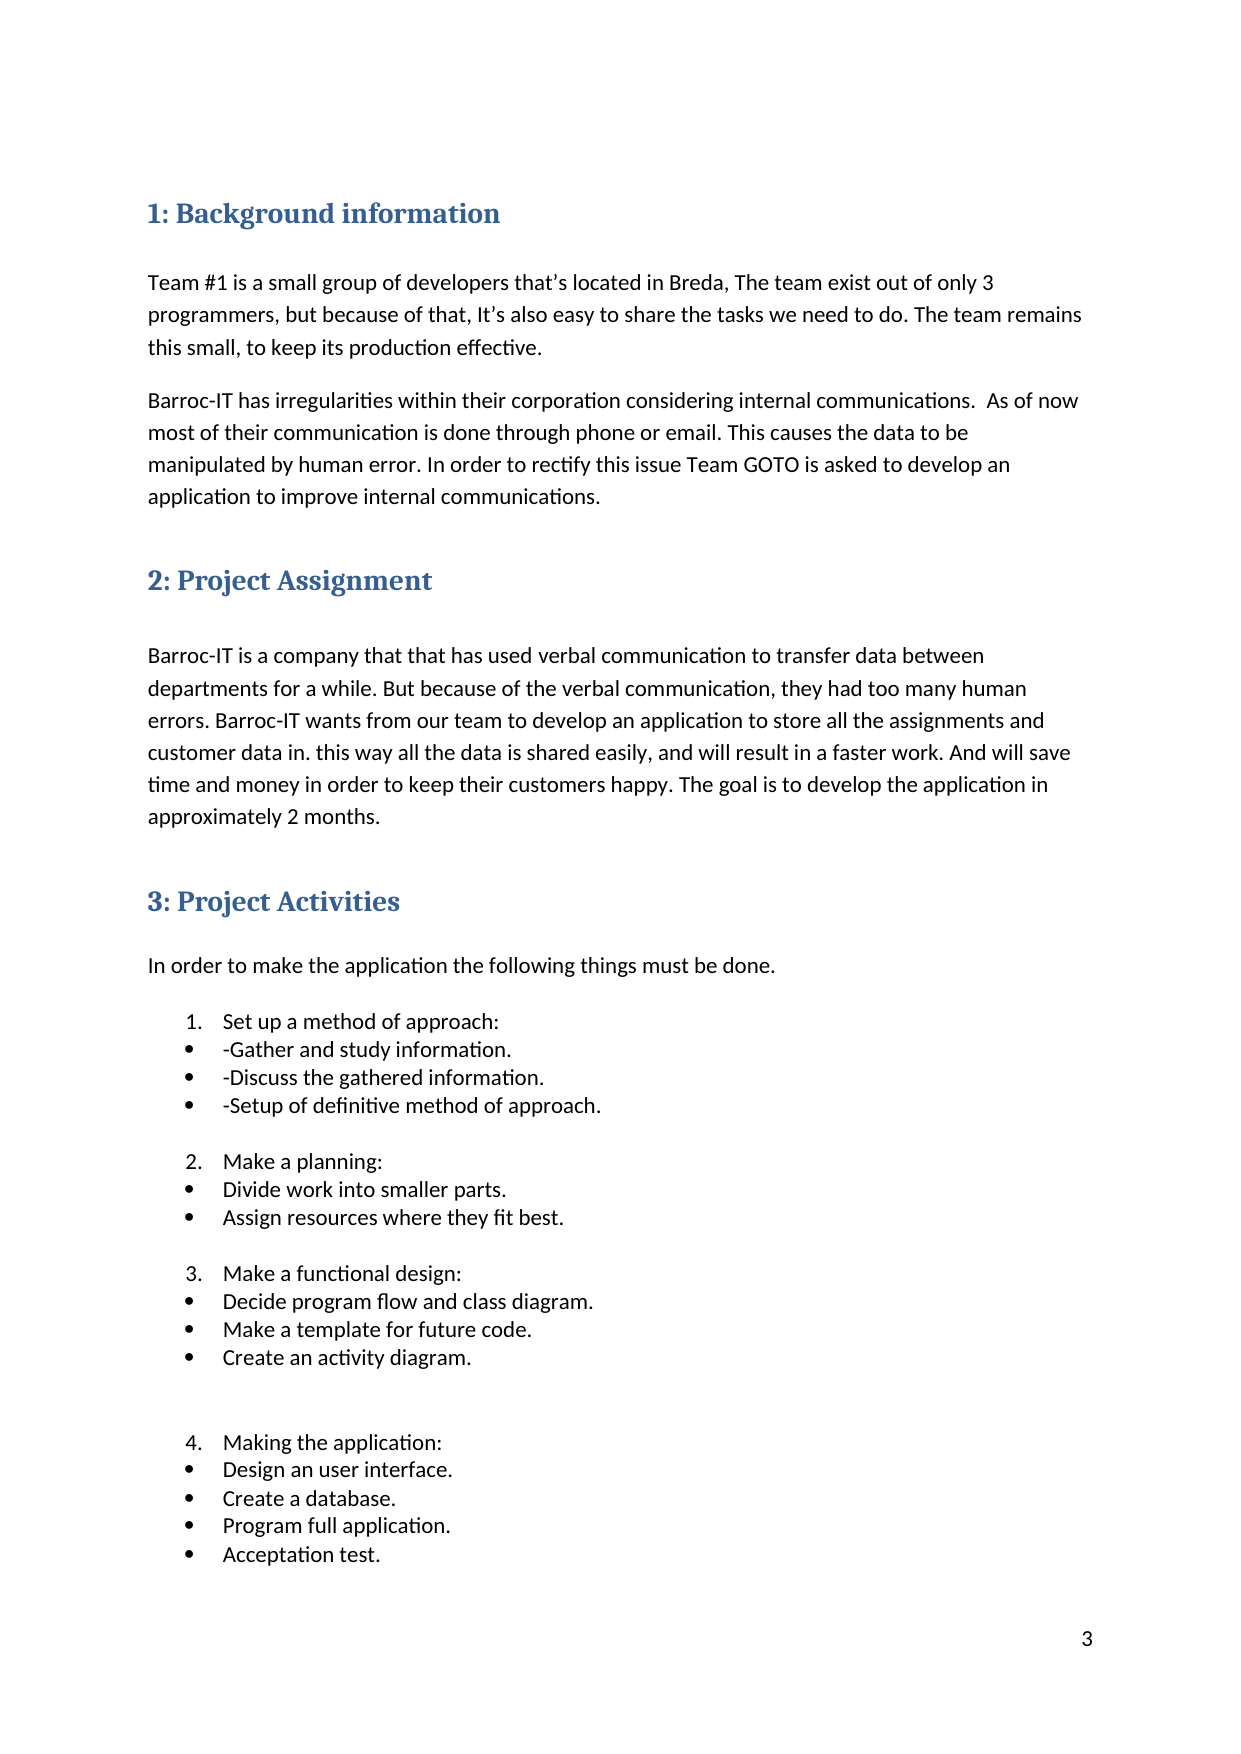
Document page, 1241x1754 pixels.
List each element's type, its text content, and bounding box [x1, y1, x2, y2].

list Making the application: [185, 1428, 1093, 1456]
list Divide work into smaller parts. [185, 1175, 1093, 1203]
subtitle 1: Background information [148, 198, 1093, 231]
list Program full application. [185, 1512, 1093, 1540]
text Team #1 is a small group of developers that’s located in Breda, The team exist out of only 3 programmers, but because of that, It’s also easy to share the tasks we need to do. The team remains this small, to keep its production effective. [148, 236, 1093, 361]
list Assign resources where they fit best. [185, 1203, 1093, 1231]
list -Discuss the gathered information. [185, 1063, 1093, 1091]
text Barroc-IT is a company that that has used verbal communication to transfer data between departments for a while. But because of the verbal communication, they had too many human errors. Barroc-IT wants from our team to develop an application to store all the assignments and customer data in. this way all the data is shared easily, and will result in a faster work. And will save time and money in order to keep their customers happy. The goal is to develop the application in approximately 2 months. [148, 642, 1093, 831]
list -Setup of definitive method of approach. [185, 1091, 1093, 1119]
list Acceptation test. [185, 1540, 1093, 1568]
list -Gather and study information. [185, 1035, 1093, 1063]
list Create a database. [185, 1484, 1093, 1512]
subtitle 2: Project Assignment [148, 564, 1093, 637]
list Set up a method of approach: [185, 1007, 1093, 1035]
subtitle 3: Project Activities [148, 885, 1093, 918]
text Barroc-IT has irregularities within their corporation considering internal communications. As of now most of their communication is done through phone or email. This causes the data to be manipulated by human error. In order to rectify this issue Team GOTO is asked to develop an application to improve internal communications. [148, 386, 1093, 510]
list Create an activity diagram. [185, 1343, 1093, 1372]
text In order to make the application the following things must be done. [148, 923, 1093, 979]
list Decide program flow and class diagram. [185, 1287, 1093, 1316]
list Design an user interface. [185, 1456, 1093, 1484]
list Make a planning: [185, 1147, 1093, 1175]
list Make a template for future code. [185, 1316, 1093, 1343]
list Make a functional design: [185, 1259, 1093, 1287]
